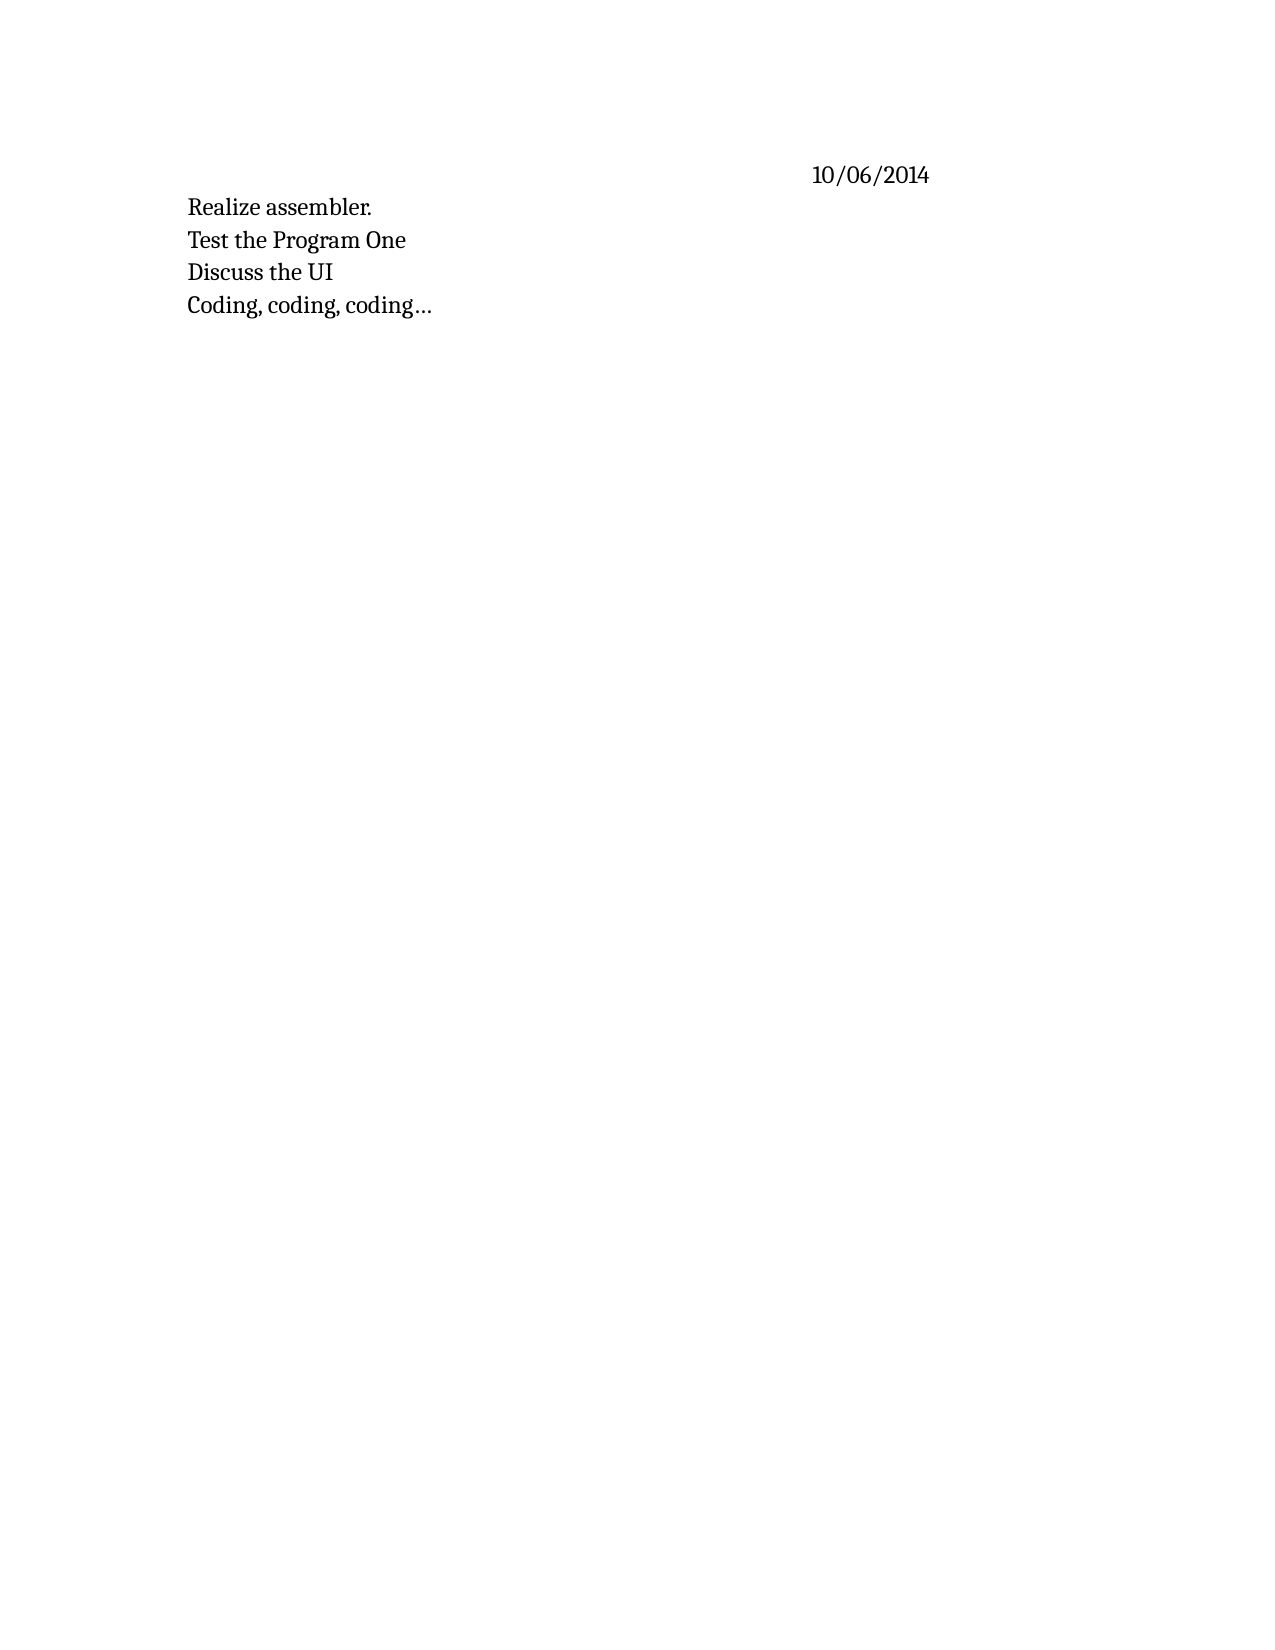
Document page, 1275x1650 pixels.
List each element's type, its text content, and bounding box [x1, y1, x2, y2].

text Coding, coding, coding… [187, 289, 1087, 321]
text 10/06/2014 [812, 159, 1087, 191]
text Realize assembler. [187, 191, 1087, 224]
text Test the Program One [187, 224, 1087, 256]
text Discuss the UI [187, 256, 1087, 289]
